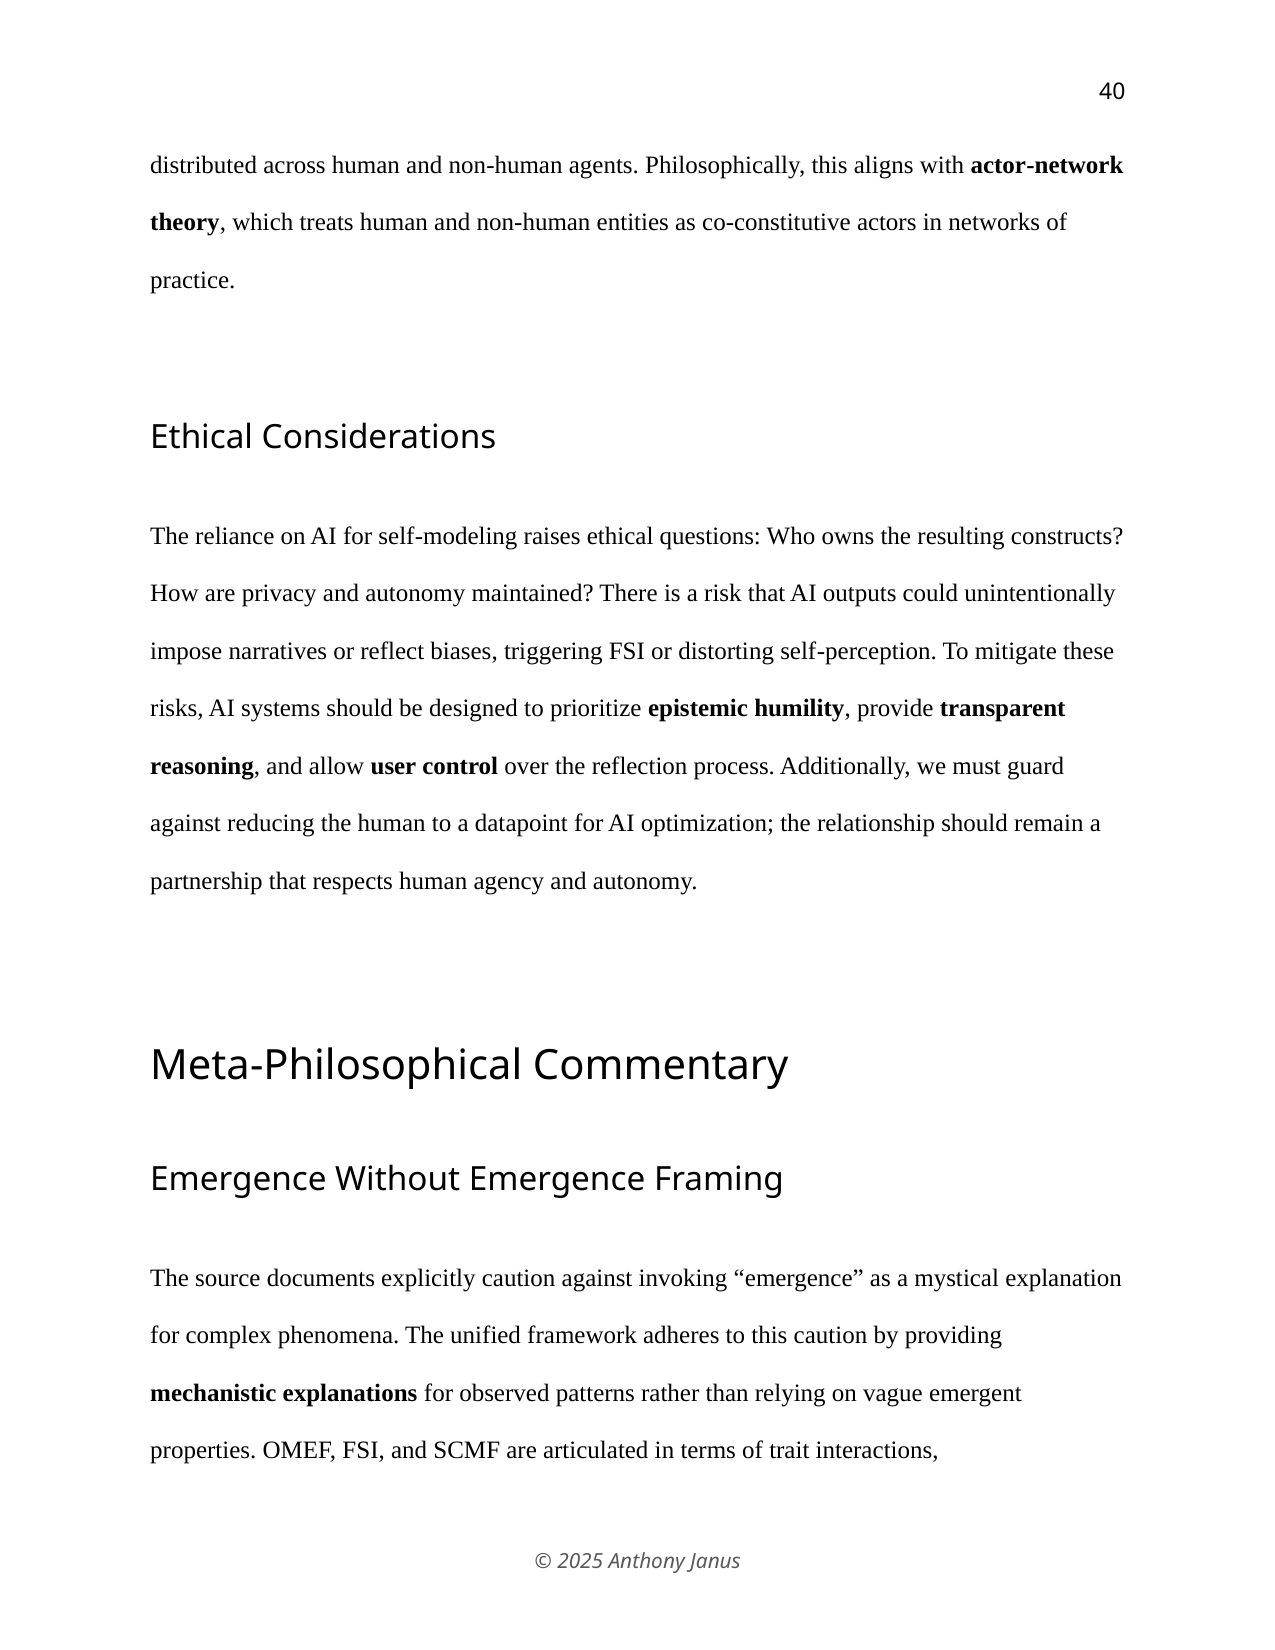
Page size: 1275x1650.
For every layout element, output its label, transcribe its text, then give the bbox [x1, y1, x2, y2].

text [150, 1263, 1125, 1464]
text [150, 150, 1125, 294]
text The reliance on AI for self-modeling raises ethical questions: Who owns the resulting constructs? How are privacy and autonomy maintained? There is a risk that AI outputs could unintentionally impose narratives or reflect biases, triggering FSI or distorting self-perception. To mitigate these risks, AI systems should be designed to prioritize epistemic humility, provide transparent reasoning, and allow user control over the reflection process. Additionally, we must guard against reducing the human to a datapoint for AI optimization; the relationship should remain a partnership that respects human agency and autonomy. [150, 521, 1125, 895]
subtitle Emergence Without Emergence Framing [150, 1155, 1125, 1201]
subtitle Meta-Philosophical Commentary [150, 1035, 1125, 1092]
subtitle Ethical Considerations [150, 413, 1125, 459]
